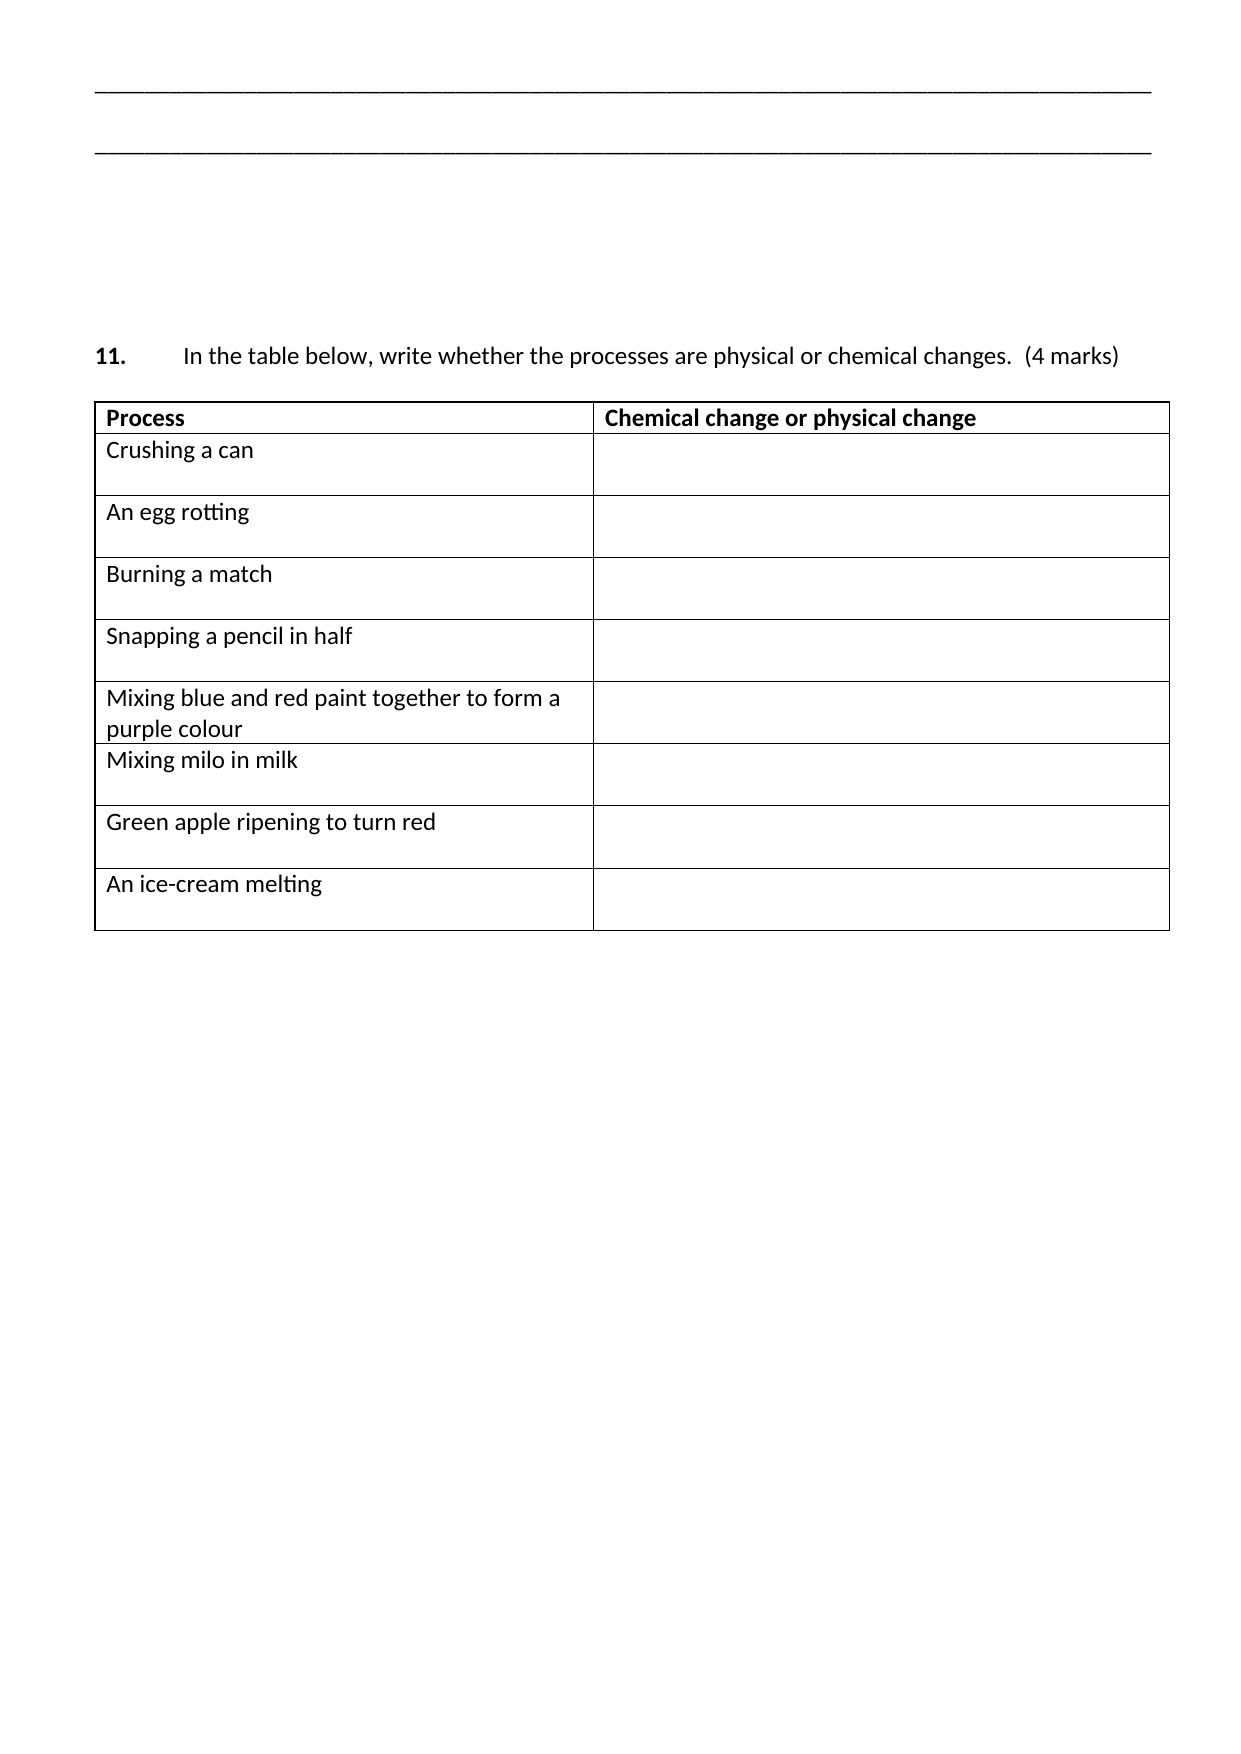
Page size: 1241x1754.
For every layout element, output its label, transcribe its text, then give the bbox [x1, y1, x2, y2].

text 11. In the table below, write whether the processes are physical or chemical changes. (4 marks) [94, 340, 1158, 371]
table_header Process [96, 403, 593, 433]
table_cell [594, 434, 1169, 495]
table_header Chemical change or physical change [594, 403, 1169, 433]
table_cell Green apple ripening to turn red [96, 806, 593, 867]
table_cell Mixing milo in milk [96, 744, 593, 805]
table_cell [594, 496, 1169, 557]
table_cell Snapping a pencil in half [96, 620, 593, 681]
table_cell [594, 558, 1169, 619]
table_cell [594, 744, 1169, 805]
table_cell [594, 869, 1169, 929]
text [94, 66, 1158, 96]
table_cell [594, 682, 1169, 743]
table_cell Mixing blue and red paint together to form a purple colour [96, 682, 593, 743]
table_cell Crushing a can [96, 434, 593, 495]
table_cell [594, 806, 1169, 867]
table_cell An egg rotting [96, 496, 593, 557]
table_cell Burning a match [96, 558, 593, 619]
table_cell [594, 620, 1169, 681]
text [94, 127, 1158, 157]
table_cell An ice-cream melting [96, 869, 593, 929]
